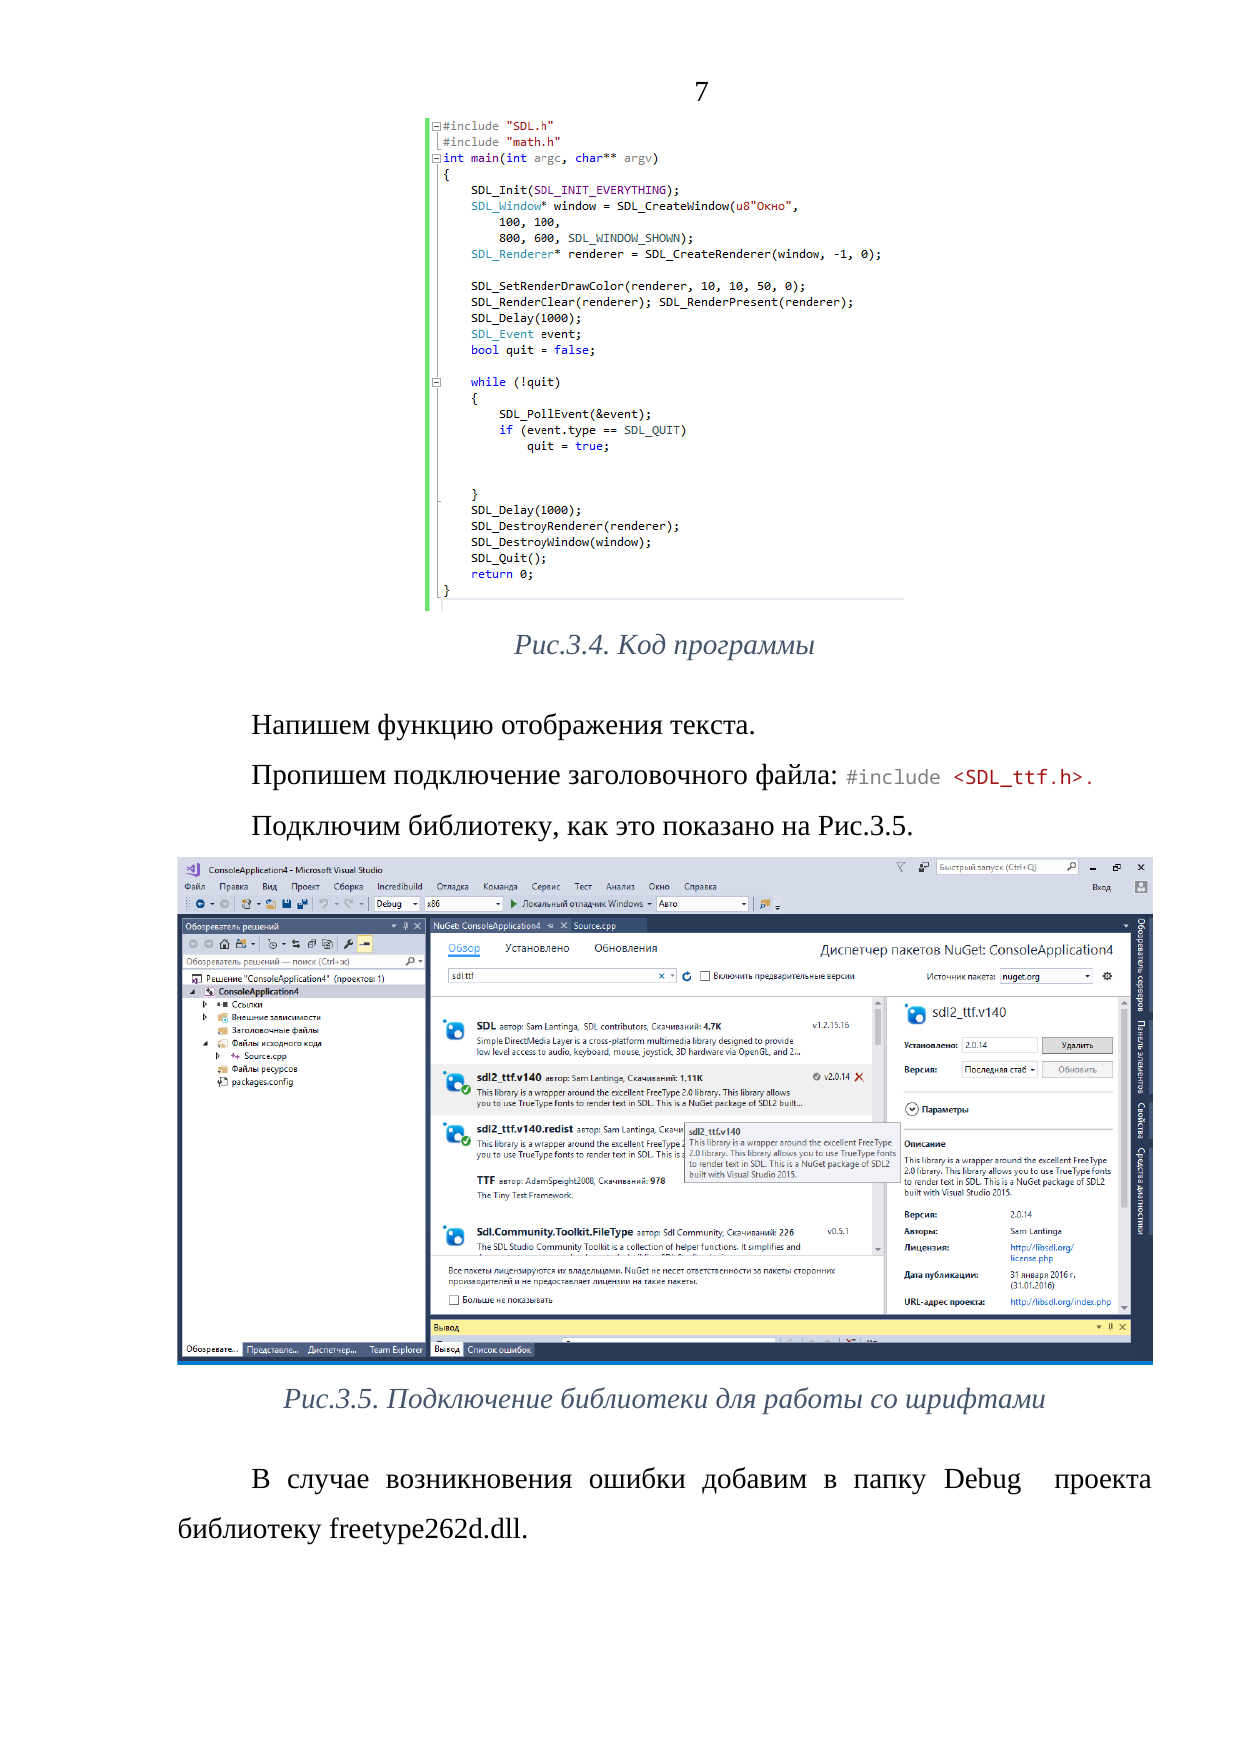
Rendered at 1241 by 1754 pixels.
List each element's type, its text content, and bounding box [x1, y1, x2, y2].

text Пропишем подключение заголовочного файла: #include <SDL_ttf.h>. [177, 757, 1152, 791]
picture [425, 118, 904, 611]
text Напишем функцию отображения текста. [177, 707, 1152, 741]
picture [177, 857, 1153, 1365]
text Подключим библиотеку, как это показано на Рис.3.5. [177, 808, 1152, 841]
text Рис.3.4. Код программы [177, 627, 1152, 661]
text Рис.3.5. Подключение библиотеки для работы со шрифтами [177, 1382, 1152, 1415]
text В случае возникновения ошибки добавим в папку Debug проекта библиотеку freetype262d.dll. [177, 1461, 1152, 1545]
